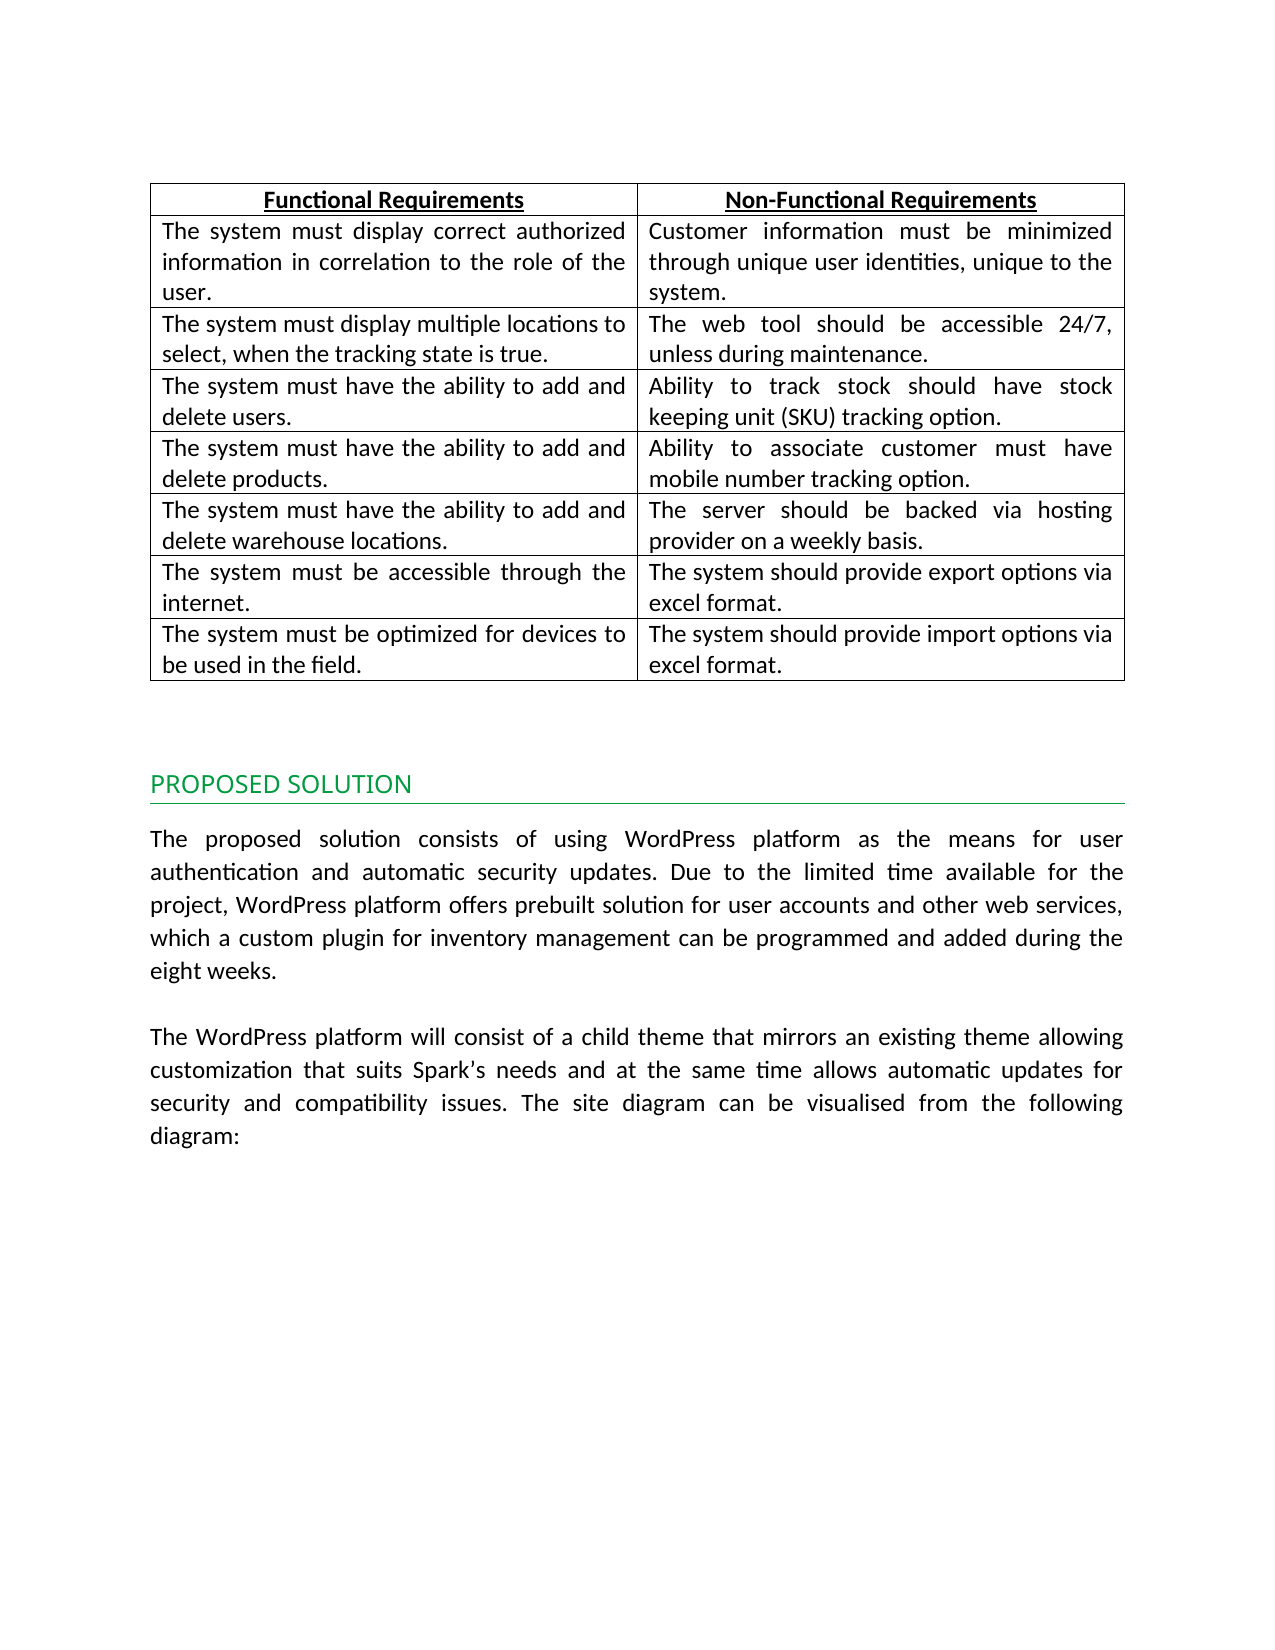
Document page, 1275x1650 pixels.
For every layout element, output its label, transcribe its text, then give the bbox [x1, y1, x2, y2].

table_cell The system should provide import options via excel format. [638, 619, 1124, 679]
table_cell Customer information must be minimized through unique user identities, unique to the system. [638, 216, 1124, 307]
table_header Functional Requirements [151, 184, 637, 214]
table_cell The web tool should be accessible 24/7, unless during maintenance. [638, 308, 1124, 369]
table_cell The system must be accessible through the internet. [151, 556, 637, 617]
text The proposed solution consists of using WordPress platform as the means for user authentication and automatic security updates. Due to the limited time available for the project, WordPress platform offers prebuilt solution for user accounts and other web services, which a custom plugin for inventory management can be programmed and added during the eight weeks. [150, 823, 1125, 986]
table_cell Ability to associate customer must have mobile number tracking option. [638, 432, 1124, 493]
table_cell The system must have the ability to add and delete products. [151, 432, 637, 493]
table_header Non-Functional Requirements [638, 184, 1124, 214]
table_cell The server should be backed via hosting provider on a weekly basis. [638, 494, 1124, 555]
text The WordPress platform will consist of a child theme that mirrors an existing theme allowing customization that suits Spark’s needs and at the same time allows automatic updates for security and compatibility issues. The site diagram can be visualised from the following diagram: [150, 1021, 1125, 1150]
table_cell The system should provide export options via excel format. [638, 556, 1124, 617]
table_cell The system must have the ability to add and delete warehouse locations. [151, 494, 637, 555]
table_cell Ability to track stock should have stock keeping unit (SKU) tracking option. [638, 370, 1124, 431]
text PROPOSED SOLUTION [150, 767, 1125, 803]
table_cell The system must be optimized for devices to be used in the field. [151, 619, 637, 679]
table_cell The system must display correct authorized information in correlation to the role of the user. [151, 216, 637, 307]
table_cell The system must have the ability to add and delete users. [151, 370, 637, 431]
table_cell The system must display multiple locations to select, when the tracking state is true. [151, 308, 637, 369]
